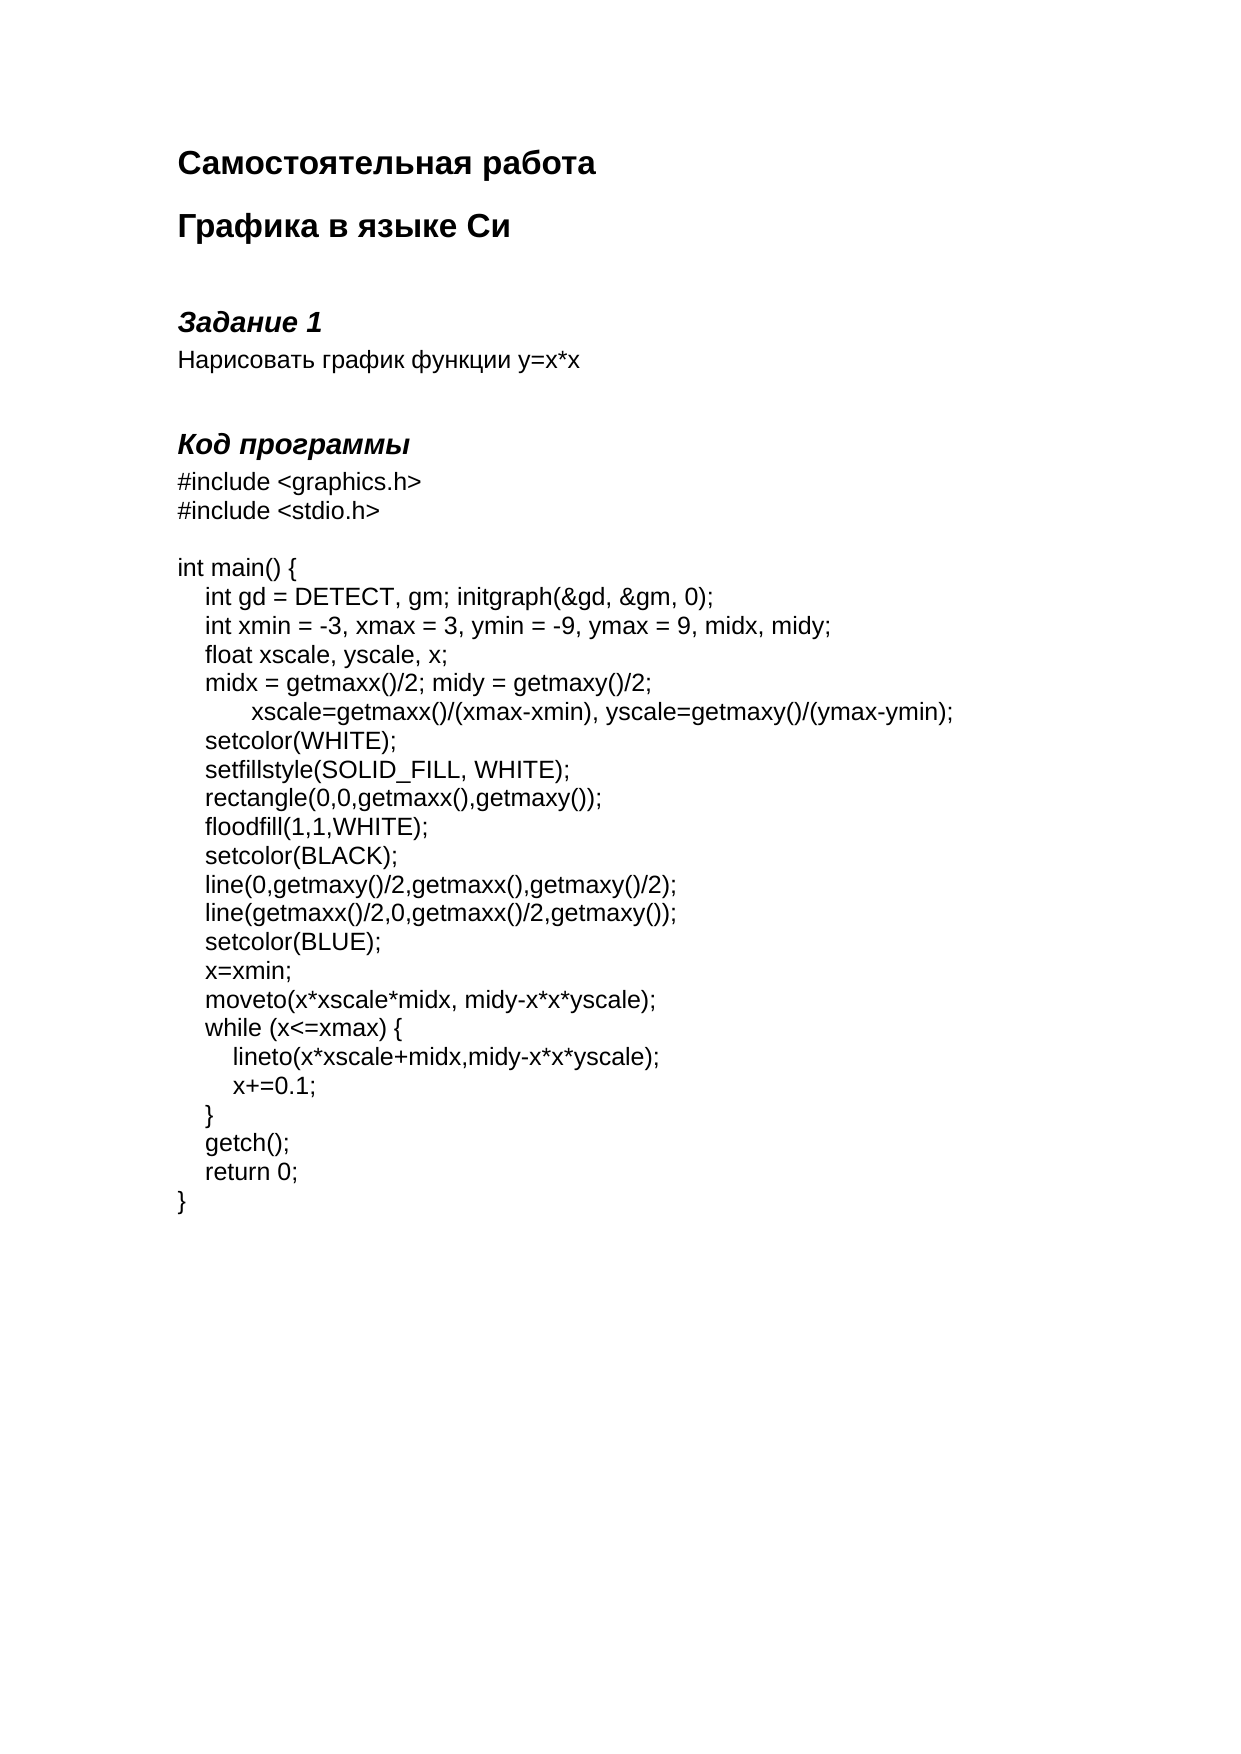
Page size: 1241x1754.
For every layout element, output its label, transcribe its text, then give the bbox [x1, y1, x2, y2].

text setcolor(BLUE); [177, 927, 1152, 956]
text while (x<=xmax) { [177, 1013, 1152, 1042]
text rectangle(0,0,getmaxx(),getmaxy()); [177, 783, 1152, 812]
text x+=0.1; [177, 1071, 1152, 1099]
text lineto(x*xscale+midx,midy-x*x*yscale); [177, 1042, 1152, 1071]
text x=xmin; [177, 956, 1152, 984]
text midx = getmaxx()/2; midy = getmaxy()/2; [177, 668, 1152, 697]
text line(0,getmaxy()/2,getmaxx(),getmaxy()/2); [177, 869, 1152, 898]
text setcolor(WHITE); [177, 726, 1152, 754]
subtitle Самостоятельная работа [177, 143, 1152, 182]
subtitle Графика в языке Си [177, 207, 1152, 245]
text moveto(x*xscale*midx, midy-x*x*yscale); [177, 984, 1152, 1013]
text xscale=getmaxx()/(xmax-xmin), yscale=getmaxy()/(ymax-ymin); [177, 697, 1152, 726]
text #include <stdio.h> [177, 496, 1152, 524]
subtitle Код программы [177, 427, 1152, 461]
text float xscale, yscale, x; [177, 639, 1152, 668]
text return 0; [177, 1157, 1152, 1186]
text #include <graphics.h> [177, 467, 1152, 496]
text floodfill(1,1,WHITE); [177, 812, 1152, 841]
text setcolor(BLACK); [177, 841, 1152, 869]
text } [177, 1099, 1152, 1128]
subtitle Задание 1 [177, 305, 1152, 338]
text } [177, 1186, 1152, 1214]
text int main() { [177, 553, 1152, 582]
text setfillstyle(SOLID_FILL, WHITE); [177, 754, 1152, 783]
text Нарисовать график функции y=x*x [177, 345, 1152, 373]
text int gd = DETECT, gm; initgraph(&gd, &gm, 0); [177, 582, 1152, 611]
text getch(); [177, 1128, 1152, 1157]
text int xmin = -3, xmax = 3, ymin = -9, ymax = 9, midx, midy; [177, 611, 1152, 639]
text line(getmaxx()/2,0,getmaxx()/2,getmaxy()); [177, 898, 1152, 927]
